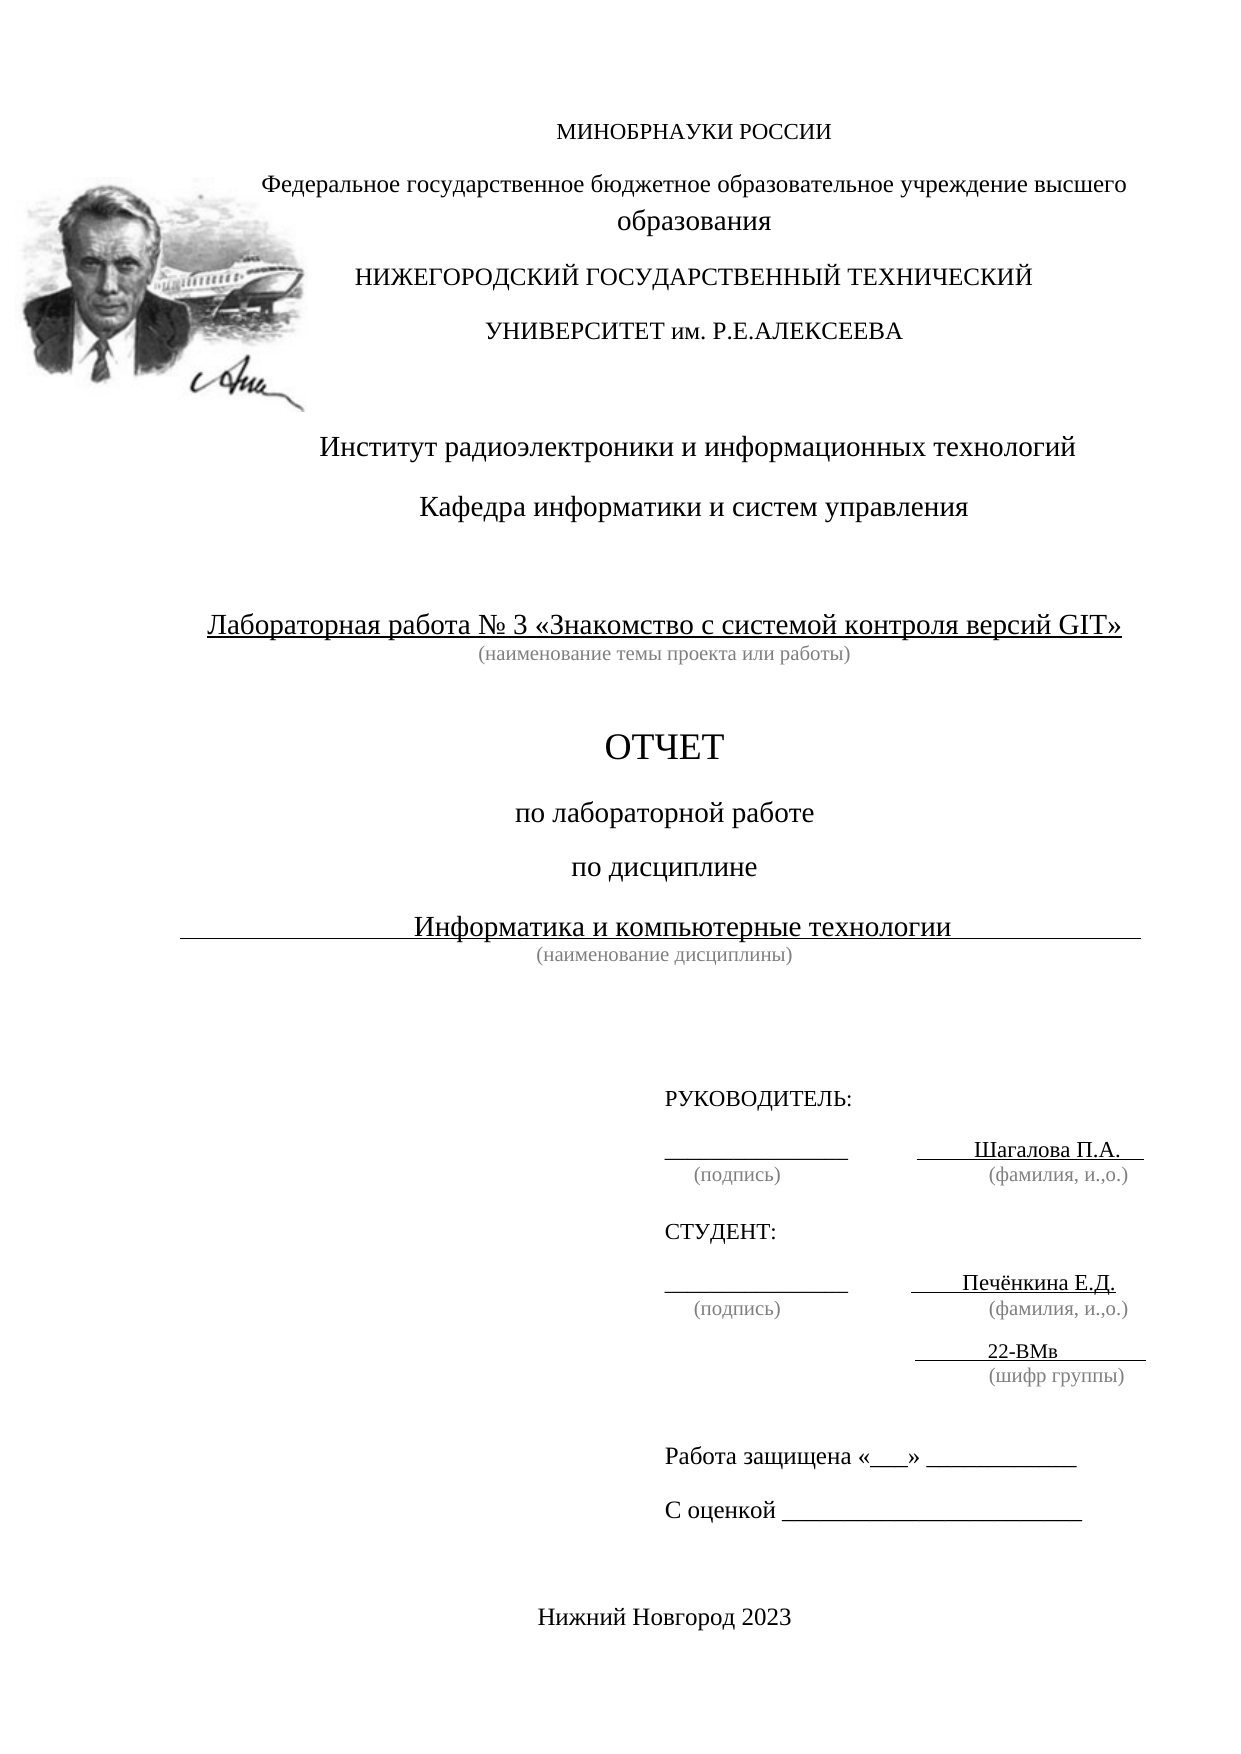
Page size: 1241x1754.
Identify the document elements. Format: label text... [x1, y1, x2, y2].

text Нижний Новгород 2023 [177, 1602, 1152, 1631]
text по лабораторной работе [177, 795, 1152, 828]
text Информатика и компьютерные технологии . [177, 909, 1152, 942]
text ________________ Шагалова П.А. . [664, 1136, 1152, 1162]
text УНИВЕРСИТЕТ им. Р.Е.АЛЕКСЕЕВА [236, 316, 1152, 345]
text (подпись) (фамилия, и.,о.) [664, 1296, 1152, 1320]
text Работа защищена «___» ____________ [664, 1441, 1152, 1469]
text ________________ Печёнкина Е.Д.. [664, 1269, 1152, 1296]
text С оценкой ________________________ [664, 1495, 1152, 1523]
text по дисциплине [177, 849, 1152, 883]
text Кафедра информатики и систем управления [236, 489, 1152, 522]
text РУКОВОДИТЕЛЬ: [664, 1085, 1152, 1111]
text (наименование темы проекта или работы) [177, 641, 1152, 665]
text ОТЧЕТ [177, 724, 1152, 768]
text 22-ВМв . [664, 1339, 1152, 1363]
text МИНОБРНАУКИ РОССИИ [236, 118, 1152, 144]
text СТУДЕНТ: [664, 1218, 1152, 1244]
text НИЖЕГОРОДСКИЙ ГОСУДАРСТВЕННЫЙ ТЕХНИЧЕСКИЙ [236, 262, 1152, 291]
text (шифр группы) [664, 1363, 1152, 1387]
text Федеральное государственное бюджетное образовательное учреждение высшего образования [236, 169, 1152, 236]
text (подпись) (фамилия, и.,о.) [664, 1162, 1152, 1186]
text Институт радиоэлектроники и информационных технологий [236, 429, 1152, 463]
text (наименование дисциплины) [177, 942, 1152, 966]
text Лабораторная работа № 3 «Знакомство с системой контроля версий GIT» [177, 607, 1152, 641]
